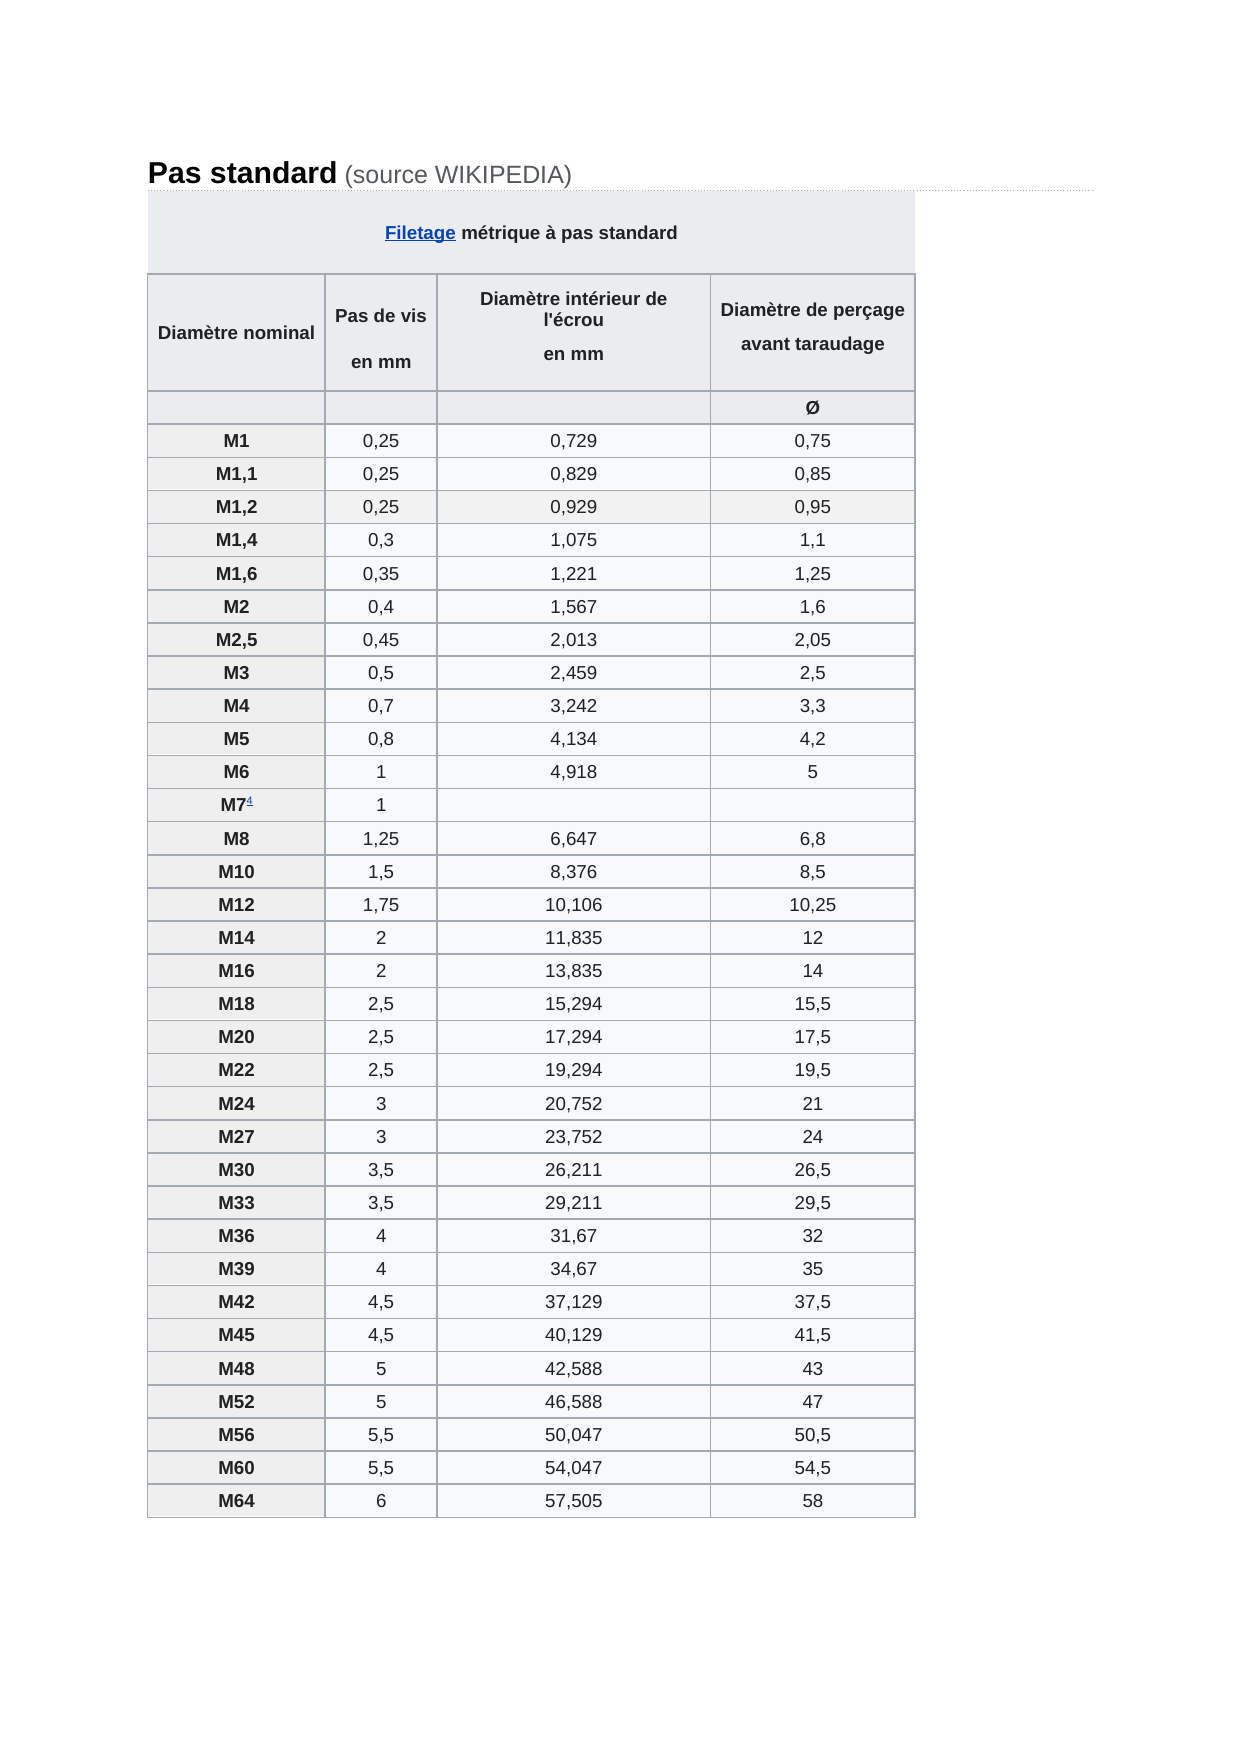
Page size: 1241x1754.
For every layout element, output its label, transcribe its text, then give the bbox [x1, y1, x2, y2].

table_cell M4 [148, 690, 324, 721]
table_cell 5 [711, 756, 914, 788]
table_cell 0,85 [711, 458, 914, 489]
table_cell 0,25 [326, 491, 436, 523]
table_cell 21 [711, 1087, 914, 1119]
table_cell M52 [148, 1386, 324, 1417]
table_cell Diamètre de perçage avant taraudage [711, 275, 914, 390]
table_cell 1,6 [711, 591, 914, 622]
table_cell {\displaystyle P} [326, 392, 436, 423]
table_cell [438, 789, 710, 821]
table_cell 1 [326, 756, 436, 788]
table_cell 15,294 [438, 988, 710, 1019]
table_cell 2 [326, 955, 436, 986]
table_cell 0,7 [326, 690, 436, 721]
table_cell 19,294 [438, 1054, 710, 1086]
table_cell M1,4 [148, 524, 324, 556]
table_cell 1,221 [438, 557, 710, 589]
table_cell 6 [326, 1485, 436, 1516]
table_cell 0,25 [326, 425, 436, 456]
table_cell {\displaystyle d=D} [148, 392, 324, 423]
table_cell 1,1 [711, 524, 914, 556]
table_header Filetage métrique à pas standard [148, 191, 915, 273]
table_cell 4,5 [326, 1319, 436, 1351]
table_cell M60 [148, 1452, 324, 1483]
table_cell 3,242 [438, 690, 710, 721]
table_cell M36 [148, 1220, 324, 1251]
table_cell 3 [326, 1087, 436, 1119]
table_cell 32 [711, 1220, 914, 1251]
table_cell 4 [326, 1220, 436, 1251]
table_cell 1,75 [326, 889, 436, 920]
table_cell 1,075 [438, 524, 710, 556]
table_cell 5 [326, 1386, 436, 1417]
table_cell M12 [148, 889, 324, 920]
table_cell M2 [148, 591, 324, 622]
table_cell 10,25 [711, 889, 914, 920]
table_cell M27 [148, 1121, 324, 1152]
table_cell 10,106 [438, 889, 710, 920]
table_cell M8 [148, 822, 324, 854]
table_cell 50,047 [438, 1419, 710, 1450]
table_cell 0,3 [326, 524, 436, 556]
table_cell 29,211 [438, 1187, 710, 1218]
table_cell 23,752 [438, 1121, 710, 1152]
table_cell M45 [148, 1319, 324, 1351]
table_cell 54,047 [438, 1452, 710, 1483]
table_cell 46,588 [438, 1386, 710, 1417]
table_cell 40,129 [438, 1319, 710, 1351]
table_cell M10 [148, 856, 324, 887]
table_cell 50,5 [711, 1419, 914, 1450]
table_cell M22 [148, 1054, 324, 1086]
table_cell 4 [326, 1253, 436, 1284]
table_cell 37,129 [438, 1286, 710, 1318]
table_cell Diamètre nominal [148, 275, 324, 390]
table_cell M1,1 [148, 458, 324, 489]
table_cell 2,5 [326, 988, 436, 1019]
table_cell M33 [148, 1187, 324, 1218]
table_cell M1 [148, 425, 324, 456]
table_cell 1 [326, 789, 436, 821]
table_cell 26,211 [438, 1154, 710, 1185]
table_cell 0,25 [326, 458, 436, 489]
table_cell 2,5 [326, 1054, 436, 1086]
table_cell 2,05 [711, 624, 914, 655]
table_cell 31,67 [438, 1220, 710, 1251]
table_cell M24 [148, 1087, 324, 1119]
table_cell 8,5 [711, 856, 914, 887]
table_cell 12 [711, 922, 914, 953]
table_cell M42 [148, 1286, 324, 1318]
table_cell M5 [148, 723, 324, 754]
table_cell 26,5 [711, 1154, 914, 1185]
table_cell 58 [711, 1485, 914, 1516]
table_cell 24 [711, 1121, 914, 1152]
table_cell [711, 789, 914, 821]
table_cell 11,835 [438, 922, 710, 953]
table_cell 15,5 [711, 988, 914, 1019]
table_cell 19,5 [711, 1054, 914, 1086]
table_cell 20,752 [438, 1087, 710, 1119]
table_cell 3 [326, 1121, 436, 1152]
table_cell 6,8 [711, 822, 914, 854]
table_cell 35 [711, 1253, 914, 1284]
table_cell 57,505 [438, 1485, 710, 1516]
table_cell 54,5 [711, 1452, 914, 1483]
table_cell 8,376 [438, 856, 710, 887]
table_cell 0,35 [326, 557, 436, 589]
table_cell 41,5 [711, 1319, 914, 1351]
table_cell 47 [711, 1386, 914, 1417]
table_cell 17,294 [438, 1021, 710, 1053]
table_cell M3 [148, 657, 324, 688]
table_cell Ø [711, 392, 914, 423]
table_cell 1,25 [326, 822, 436, 854]
table_cell M14 [148, 922, 324, 953]
table_cell 29,5 [711, 1187, 914, 1218]
table_cell Diamètre intérieur de l'écrou en mm [438, 275, 710, 390]
table_cell 17,5 [711, 1021, 914, 1053]
table_cell 4,2 [711, 723, 914, 754]
table_cell 0,8 [326, 723, 436, 754]
table_cell 0,4 [326, 591, 436, 622]
table_cell 3,5 [326, 1154, 436, 1185]
table_cell 0,729 [438, 425, 710, 456]
table_cell 14 [711, 955, 914, 986]
table_cell M39 [148, 1253, 324, 1284]
table_cell M16 [148, 955, 324, 986]
table_cell M48 [148, 1352, 324, 1384]
table_cell M64 [148, 1485, 324, 1516]
table_cell 0,5 [326, 657, 436, 688]
table_cell 0,75 [711, 425, 914, 456]
text Pas standard (source WIKIPEDIA) [148, 155, 1093, 191]
table_cell {\displaystyle D_{1}} [438, 392, 710, 423]
table_cell 34,67 [438, 1253, 710, 1284]
table_cell M30 [148, 1154, 324, 1185]
table_cell 0,45 [326, 624, 436, 655]
table_cell M74 [148, 789, 324, 821]
table_cell 3,5 [326, 1187, 436, 1218]
table_cell 0,929 [438, 491, 710, 523]
table_cell 13,835 [438, 955, 710, 986]
table_cell 4,5 [326, 1286, 436, 1318]
table_cell 42,588 [438, 1352, 710, 1384]
table_cell 6,647 [438, 822, 710, 854]
table_cell 4,918 [438, 756, 710, 788]
table_cell 43 [711, 1352, 914, 1384]
table_cell 37,5 [711, 1286, 914, 1318]
table_cell 1,567 [438, 591, 710, 622]
table_cell 4,134 [438, 723, 710, 754]
table_cell 5 [326, 1352, 436, 1384]
table_cell M1,6 [148, 557, 324, 589]
table_cell 2 [326, 922, 436, 953]
table_cell 2,5 [326, 1021, 436, 1053]
table_cell 2,5 [711, 657, 914, 688]
table_cell 2,013 [438, 624, 710, 655]
table_cell 2,459 [438, 657, 710, 688]
table_cell M20 [148, 1021, 324, 1053]
table_cell 0,95 [711, 491, 914, 523]
table_cell Pas de vis en mm [326, 275, 436, 390]
table_cell 5,5 [326, 1452, 436, 1483]
table_cell 1,25 [711, 557, 914, 589]
table_cell M18 [148, 988, 324, 1019]
table_cell M1,2 [148, 491, 324, 523]
table_cell 1,5 [326, 856, 436, 887]
table_cell 3,3 [711, 690, 914, 721]
table_cell 5,5 [326, 1419, 436, 1450]
table_cell M6 [148, 756, 324, 788]
table_cell 0,829 [438, 458, 710, 489]
table_cell M2,5 [148, 624, 324, 655]
table_cell M56 [148, 1419, 324, 1450]
